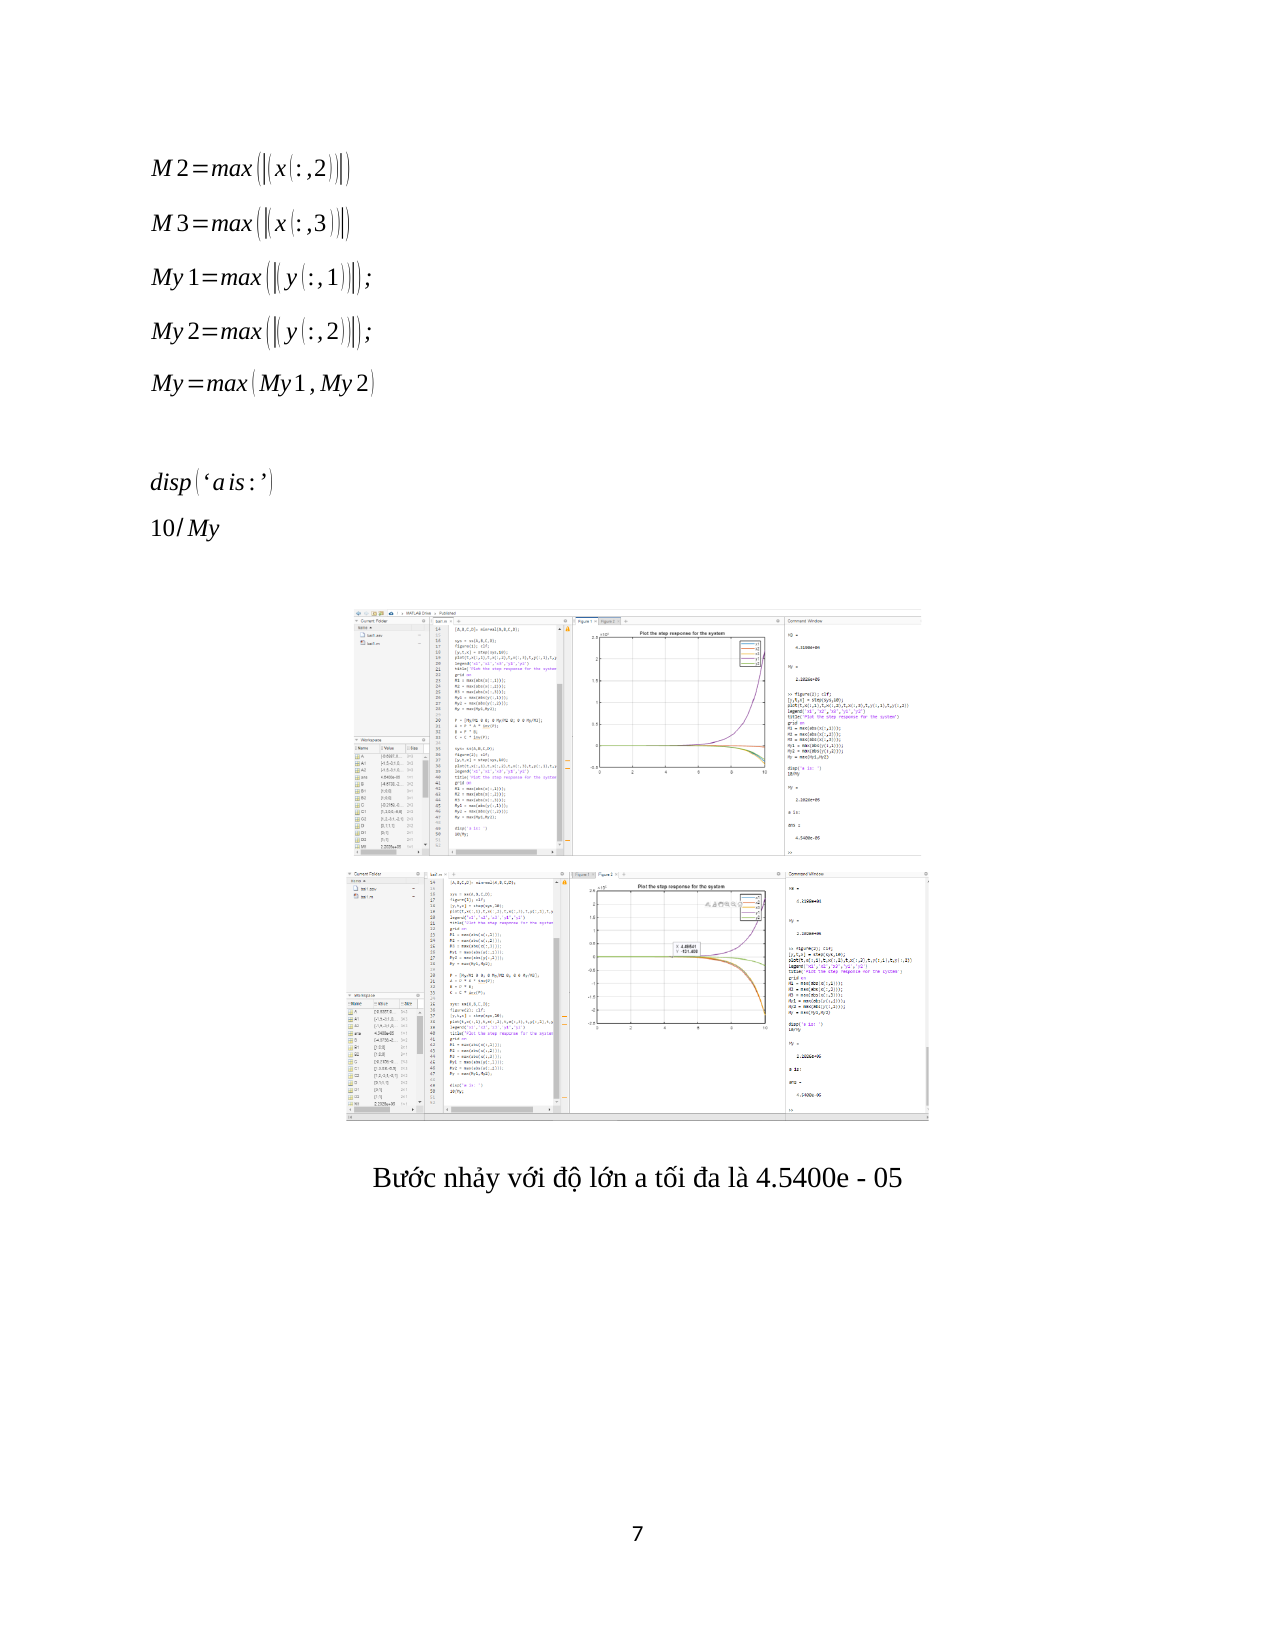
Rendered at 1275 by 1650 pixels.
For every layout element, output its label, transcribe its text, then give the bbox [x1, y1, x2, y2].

picture [353, 609, 922, 856]
picture [346, 872, 929, 1121]
